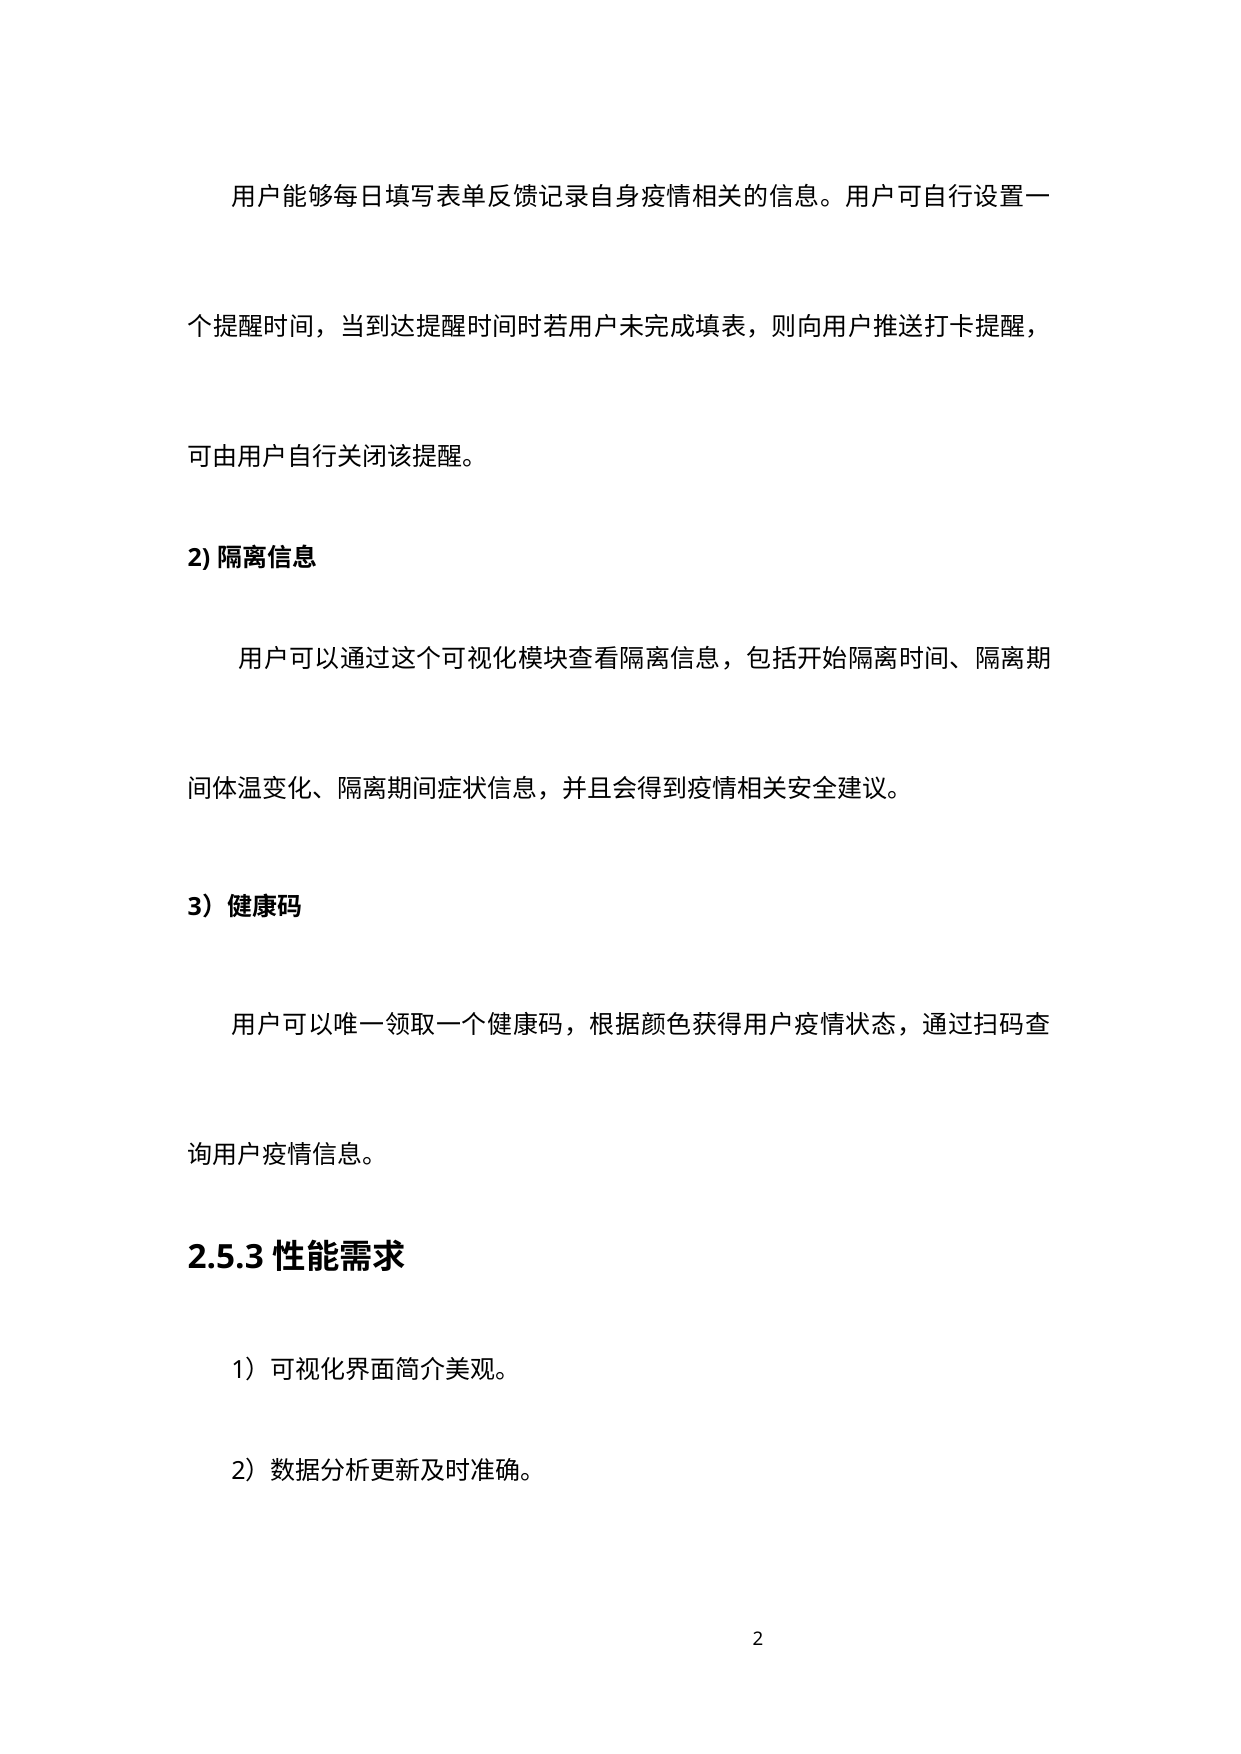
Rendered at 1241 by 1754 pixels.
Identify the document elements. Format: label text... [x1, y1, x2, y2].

list 用户能够每日填写表单反馈记录自身疫情相关的信息。用户可自行设置一个提醒时间，当到达提醒时间时若用户未完成填表，则向用户推送打卡提醒，可由用户自行关闭该提醒。 [187, 162, 1053, 487]
list 用户可以通过这个可视化模块查看隔离信息，包括开始隔离时间、隔离期间体温变化、隔离期间症状信息，并且会得到疫情相关安全建议。 [187, 624, 1053, 819]
list 2）数据分析更新及时准确。 [187, 1436, 1053, 1501]
list 2.5.3 性能需求 [187, 1222, 1053, 1287]
list 2) 隔离信息 [187, 523, 1053, 588]
list 用户可以唯一领取一个健康码，根据颜色获得用户疫情状态，通过扫码查询用户疫情信息。 [187, 990, 1053, 1185]
text 3）健康码 [187, 872, 1053, 937]
list 1）可视化界面简介美观。 [187, 1335, 1053, 1400]
